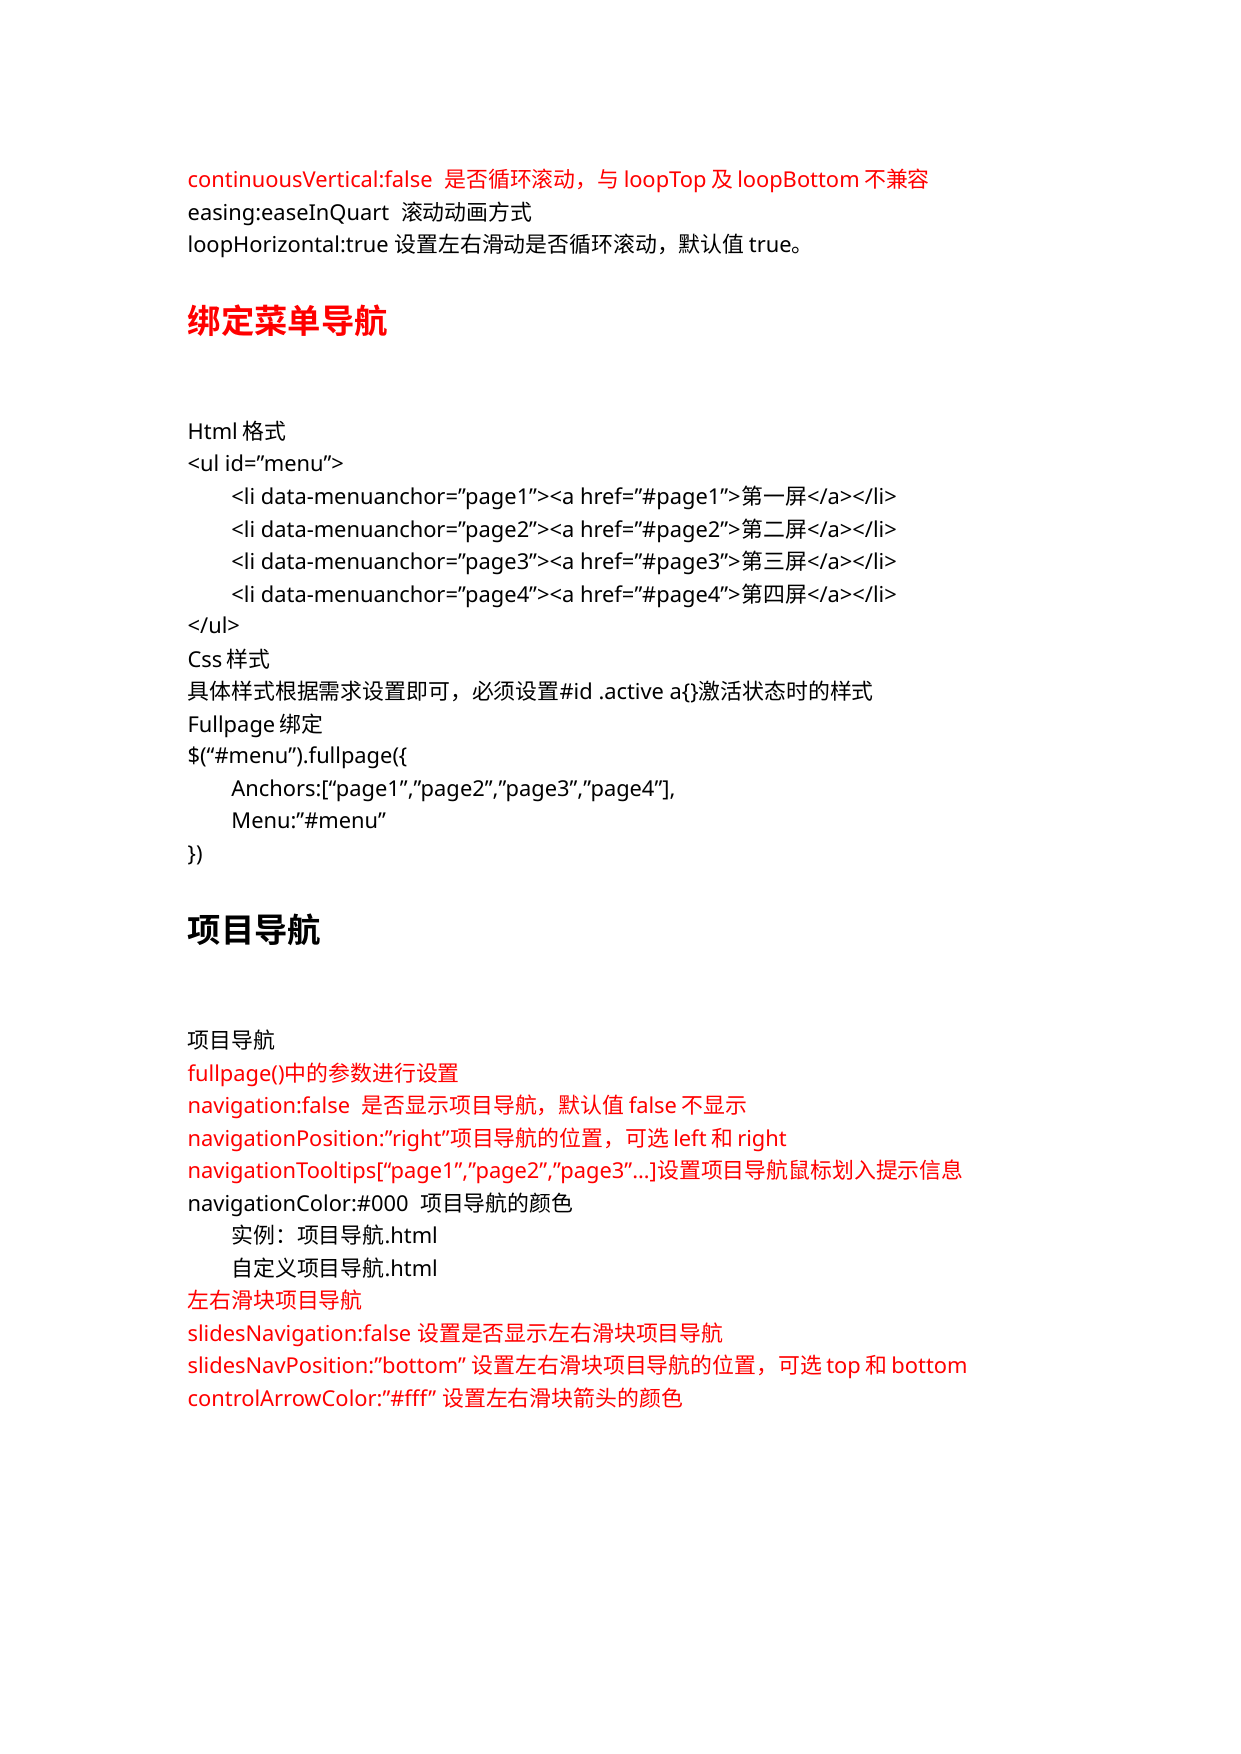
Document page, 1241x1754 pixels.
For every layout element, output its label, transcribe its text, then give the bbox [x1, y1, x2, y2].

text loopHorizontal:true 设置左右滑动是否循环滚动，默认值true。 [187, 227, 1053, 259]
text fullpage()中的参数进行设置 [187, 1056, 1053, 1088]
text slidesNavPosition:”bottom” 设置左右滑块项目导航的位置，可选top和bottom [187, 1348, 1053, 1381]
text continuousVertical:false 是否循环滚动，与loopTop及loopBottom不兼容 [187, 162, 1053, 194]
text </ul> [187, 609, 1053, 641]
text <ul id=”menu”> [187, 446, 1053, 479]
text 自定义项目导航.html [187, 1251, 1053, 1283]
text 项目导航 [187, 1023, 1053, 1056]
text easing:easeInQuart 滚动动画方式 [187, 194, 1053, 227]
text Css样式 [187, 641, 1053, 674]
text Html格式 [187, 414, 1053, 446]
text <li data-menuanchor=”page2”><a href=”#page2”>第二屏</a></li> [187, 511, 1053, 544]
text navigationPosition:”right”项目导航的位置，可选left和right [187, 1121, 1053, 1153]
text <li data-menuanchor=”page1”><a href=”#page1”>第一屏</a></li> [187, 479, 1053, 511]
text controlArrowColor:”#fff” 设置左右滑块箭头的颜色 [187, 1381, 1053, 1413]
text 具体样式根据需求设置即可，必须设置#id .active a{}激活状态时的样式 [187, 674, 1053, 706]
text navigationTooltips[“page1”,”page2”,”page3”…]设置项目导航鼠标划入提示信息 [187, 1153, 1053, 1186]
text }) [187, 836, 1053, 869]
text <li data-menuanchor=”page3”><a href=”#page3”>第三屏</a></li> [187, 544, 1053, 576]
text navigationColor:#000 项目导航的颜色 [187, 1186, 1053, 1218]
text Fullpage绑定 [187, 706, 1053, 739]
text <li data-menuanchor=”page4”><a href=”#page4”>第四屏</a></li> [187, 576, 1053, 609]
text Anchors:[“page1”,”page2”,”page3”,”page4”], [187, 771, 1053, 804]
subtitle 绑定菜单导航 [187, 287, 1053, 352]
text slidesNavigation:false 设置是否显示左右滑块项目导航 [187, 1316, 1053, 1348]
text 左右滑块项目导航 [187, 1283, 1053, 1316]
text 实例：项目导航.html [187, 1218, 1053, 1251]
text navigation:false 是否显示项目导航，默认值false不显示 [187, 1088, 1053, 1121]
text Menu:”#menu” [187, 804, 1053, 836]
subtitle 项目导航 [187, 896, 1053, 961]
text $(“#menu”).fullpage({ [187, 739, 1053, 771]
